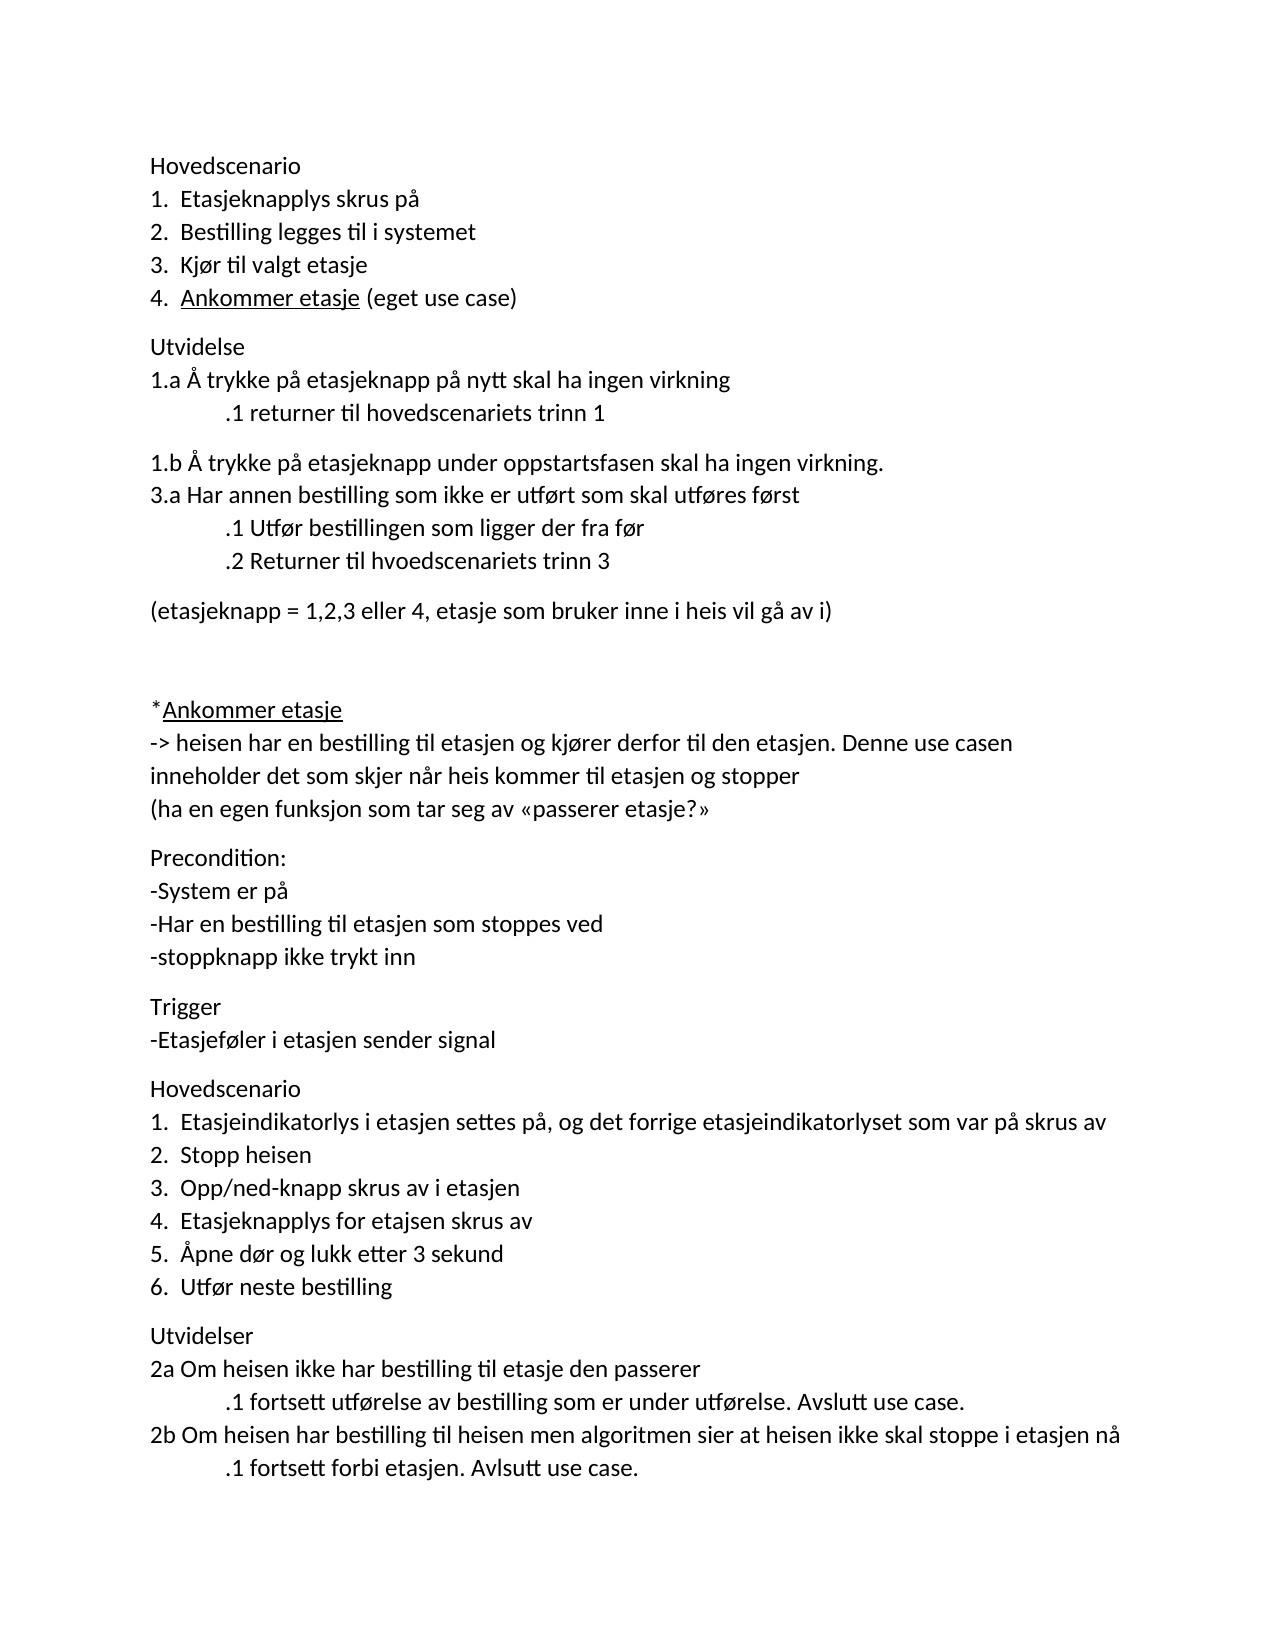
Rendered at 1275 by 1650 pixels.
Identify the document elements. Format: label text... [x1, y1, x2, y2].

text Precondition: -System er på -Har en bestilling til etasjen som stoppes ved -stoppknapp ikke trykt inn [150, 842, 1125, 972]
text *Ankommer etasje -> heisen har en bestilling til etasjen og kjører derfor til den etasjen. Denne use casen inneholder det som skjer når heis kommer til etasjen og stopper (ha en egen funksjon som tar seg av «passerer etasje?» [150, 694, 1125, 823]
text (etasjeknapp = 1,2,3 eller 4, etasje som bruker inne i heis vil gå av i) [150, 595, 1125, 626]
text Trigger -Etasjeføler i etasjen sender signal [150, 991, 1125, 1054]
text Hovedscenario 1. Etasjeknapplys skrus på 2. Bestilling legges til i systemet 3. Kjør til valgt etasje 4. Ankommer etasje (eget use case) [150, 150, 1125, 312]
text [150, 1320, 1125, 1483]
text Hovedscenario 1. Etasjeindikatorlys i etasjen settes på, og det forrige etasjeindikatorlyset som var på skrus av 2. Stopp heisen 3. Opp/ned-knapp skrus av i etasjen 4. Etasjeknapplys for etajsen skrus av 5. Åpne dør og lukk etter 3 sekund 6. Utfør neste bestilling [150, 1073, 1125, 1301]
text 1.b Å trykke på etasjeknapp under oppstartsfasen skal ha ingen virkning. 3.a Har annen bestilling som ikke er utført som skal utføres først .1 Utfør bestillingen som ligger der fra før .2 Returner til hvoedscenariets trinn 3 [150, 447, 1125, 576]
text Utvidelse 1.a Å trykke på etasjeknapp på nytt skal ha ingen virkning .1 returner til hovedscenariets trinn 1 [150, 331, 1125, 428]
